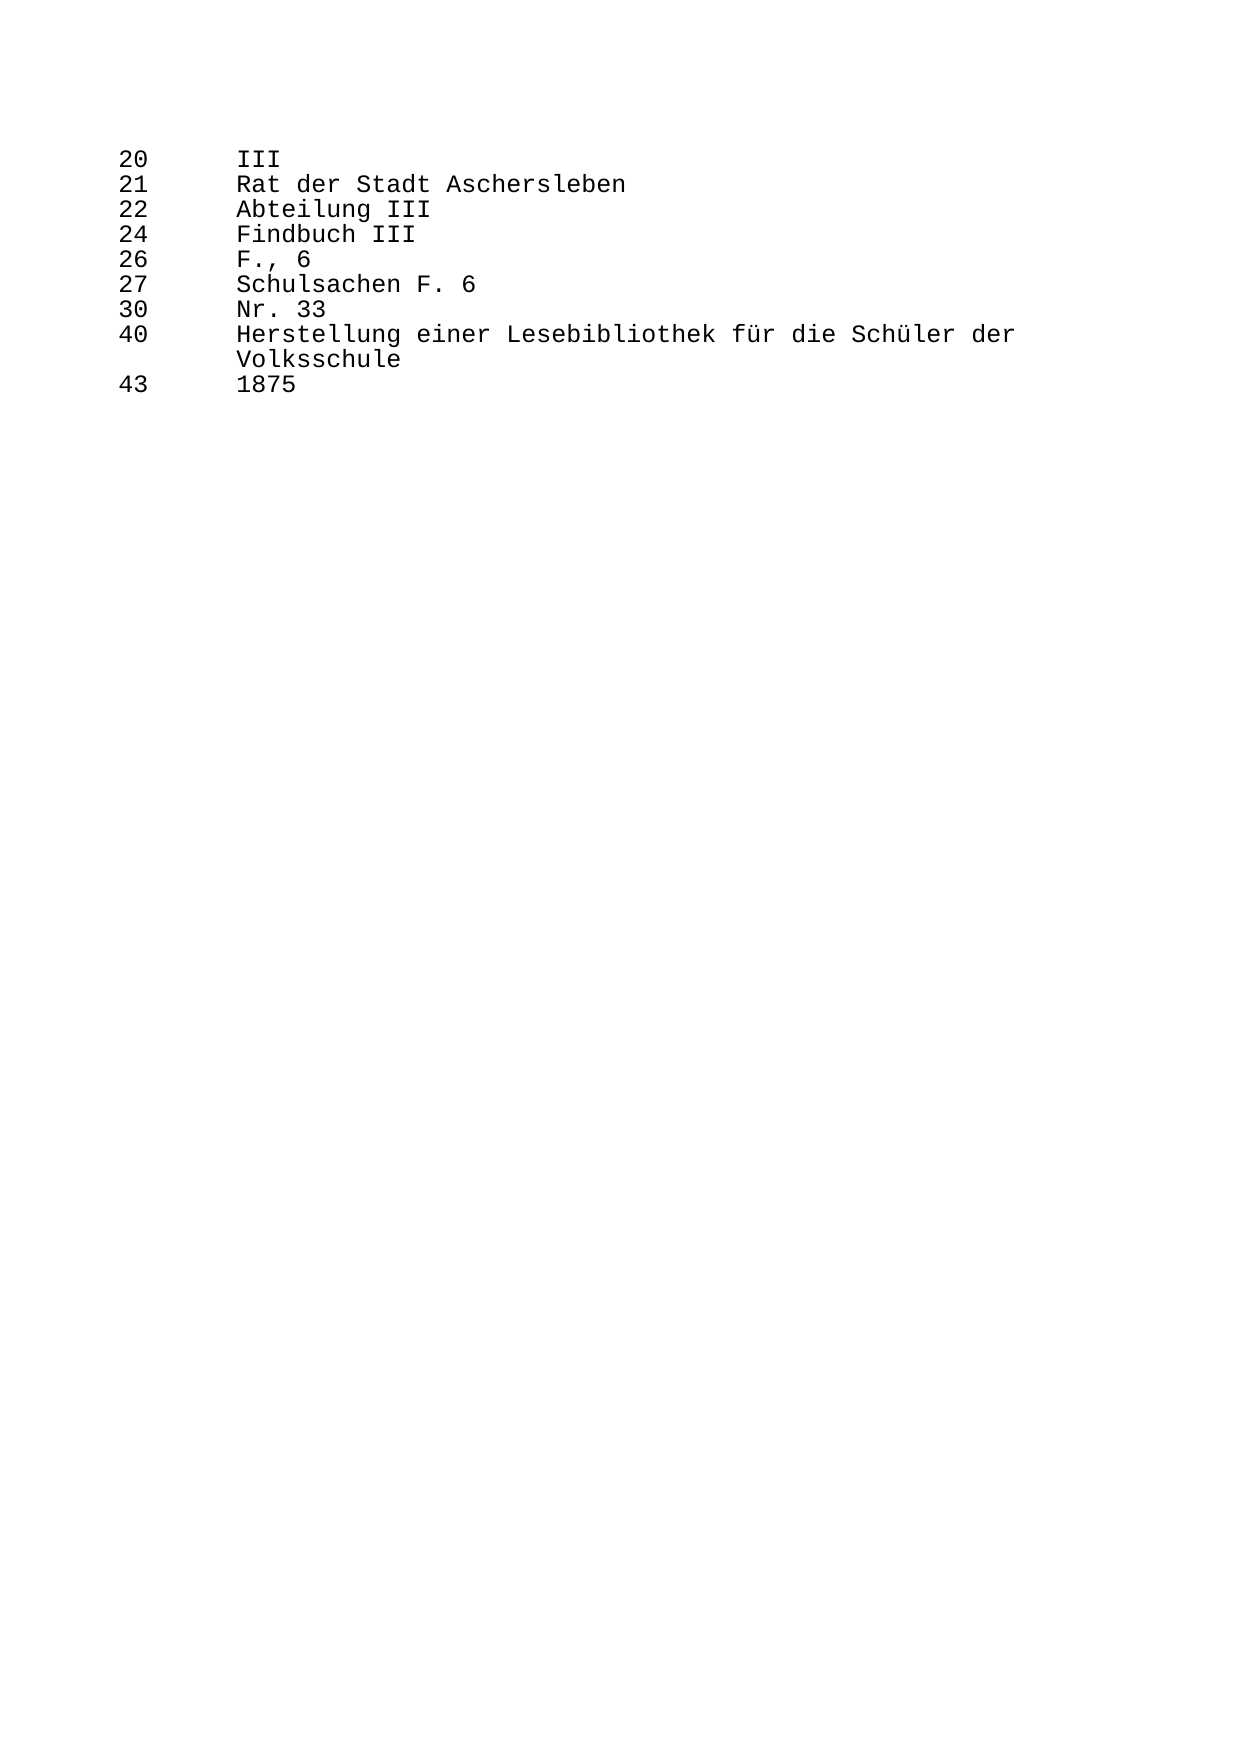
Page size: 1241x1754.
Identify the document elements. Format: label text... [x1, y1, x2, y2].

text 40 Herstellung einer s[Lesebibliothek für die Schüler der Volksschule o[<Aschersleben>]o]s [118, 323, 1122, 373]
text 24 Findbuch III [118, 223, 1122, 248]
text 22 Abteilung III [118, 198, 1122, 223]
text 26 F., 6 [118, 248, 1122, 273]
text 20 III [118, 148, 1122, 173]
text 43 1875 [118, 373, 1122, 398]
text 21 Rat der Stadt Aschersleben [118, 173, 1122, 198]
text 30 Nr. 33 [118, 298, 1122, 323]
text 27 Schulsachen F. 6 [118, 273, 1122, 298]
